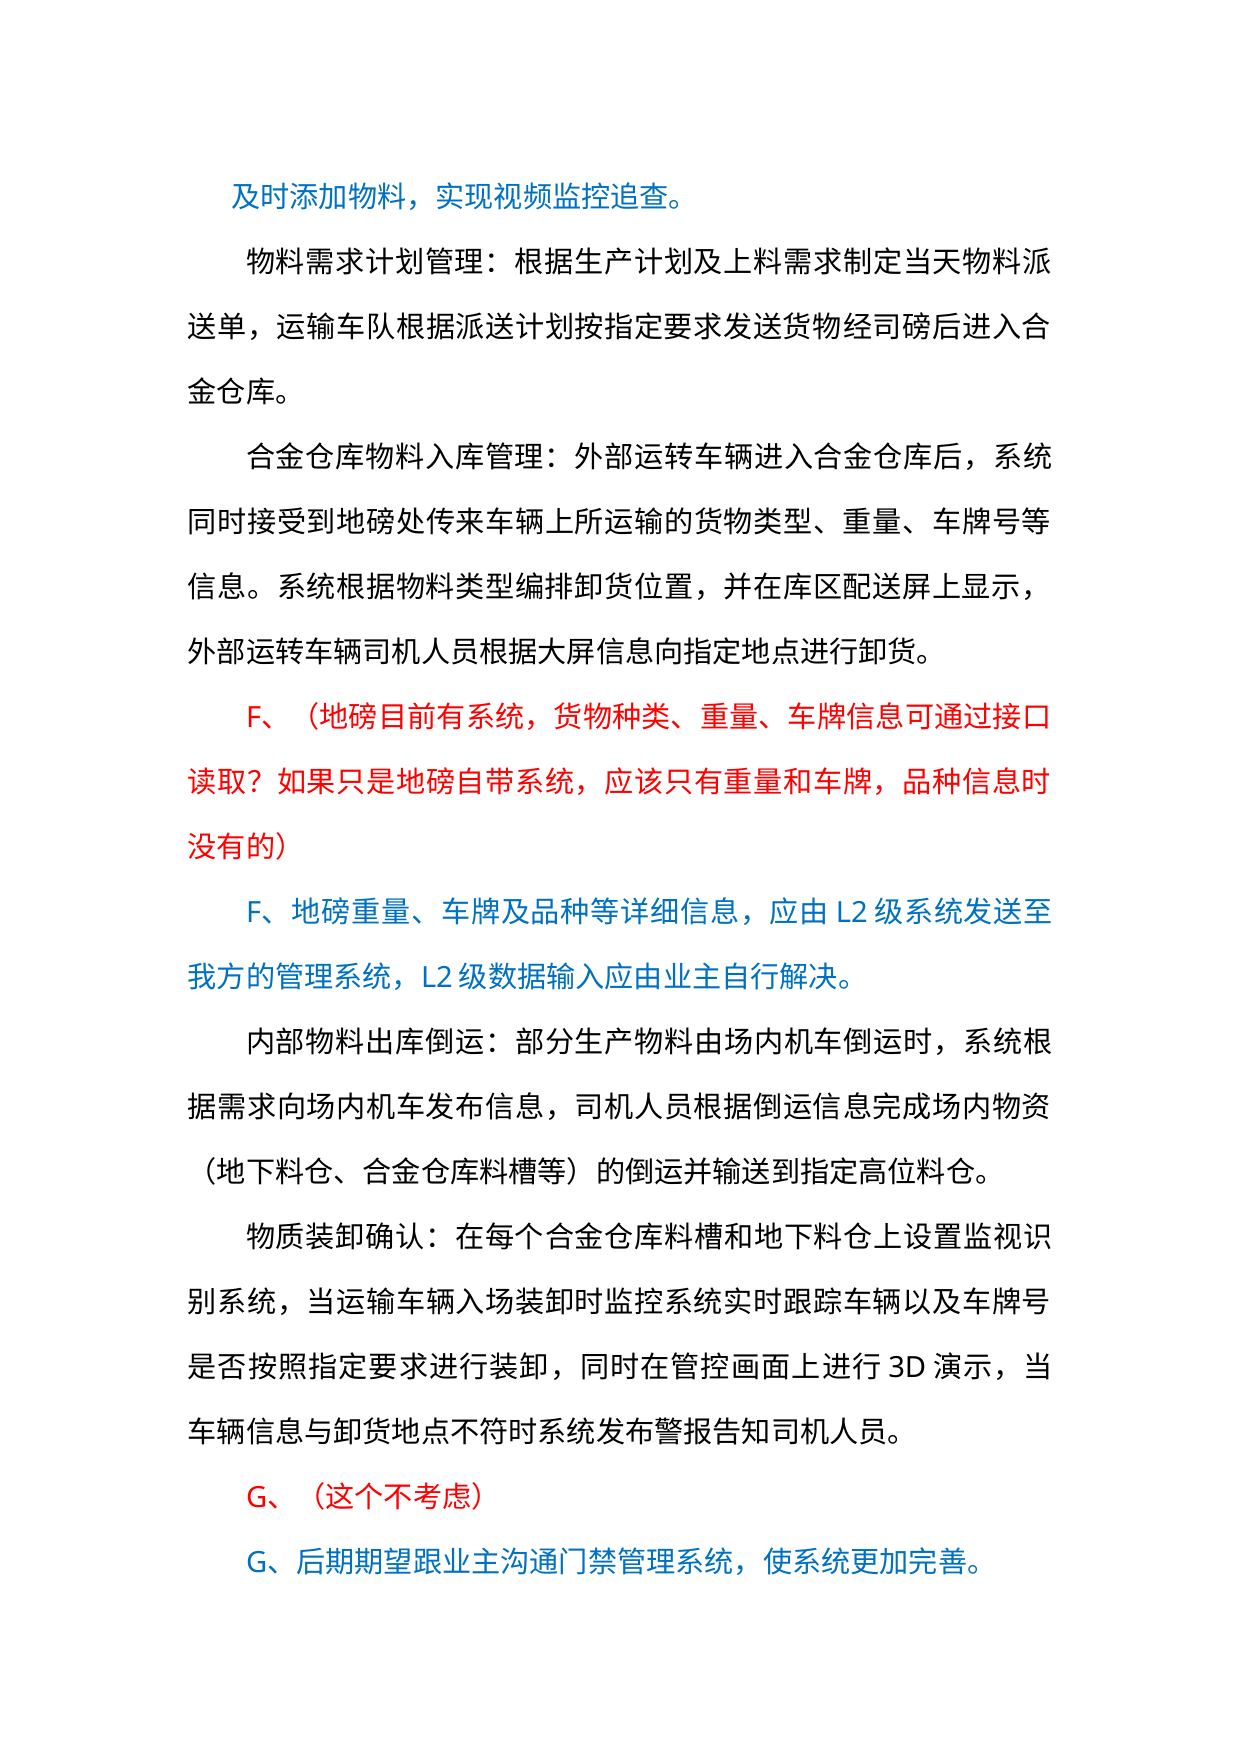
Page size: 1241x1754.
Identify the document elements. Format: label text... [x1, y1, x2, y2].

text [231, 162, 1053, 227]
text G、（这个不考虑） [187, 1462, 1053, 1527]
text F、地磅重量、车牌及品种等详细信息，应由L2级系统发送至我方的管理系统，L2级数据输入应由业主自行解决。 [187, 877, 1053, 1007]
text 物料需求计划管理：根据生产计划及上料需求制定当天物料派送单，运输车队根据派送计划按指定要求发送货物经司磅后进入合金仓库。 [187, 227, 1053, 422]
text G、后期期望跟业主沟通门禁管理系统，使系统更加完善。 [187, 1527, 1053, 1592]
text 内部物料出库倒运：部分生产物料由场内机车倒运时，系统根据需求向场内机车发布信息，司机人员根据倒运信息完成场内物资（地下料仓、合金仓库料槽等）的倒运并输送到指定高位料仓。 [187, 1007, 1053, 1202]
text 物质装卸确认：在每个合金仓库料槽和地下料仓上设置监视识别系统，当运输车辆入场装卸时监控系统实时跟踪车辆以及车牌号是否按照指定要求进行装卸，同时在管控画面上进行3D演示，当车辆信息与卸货地点不符时系统发布警报告知司机人员。 [187, 1202, 1053, 1462]
text F、（地磅目前有系统，货物种类、重量、车牌信息可通过接口读取？如果只是地磅自带系统，应该只有重量和车牌，品种信息时没有的） [187, 682, 1053, 877]
text 合金仓库物料入库管理：外部运转车辆进入合金仓库后，系统同时接受到地磅处传来车辆上所运输的货物类型、重量、车牌号等信息。系统根据物料类型编排卸货位置，并在库区配送屏上显示，外部运转车辆司机人员根据大屏信息向指定地点进行卸货。 [187, 422, 1053, 682]
